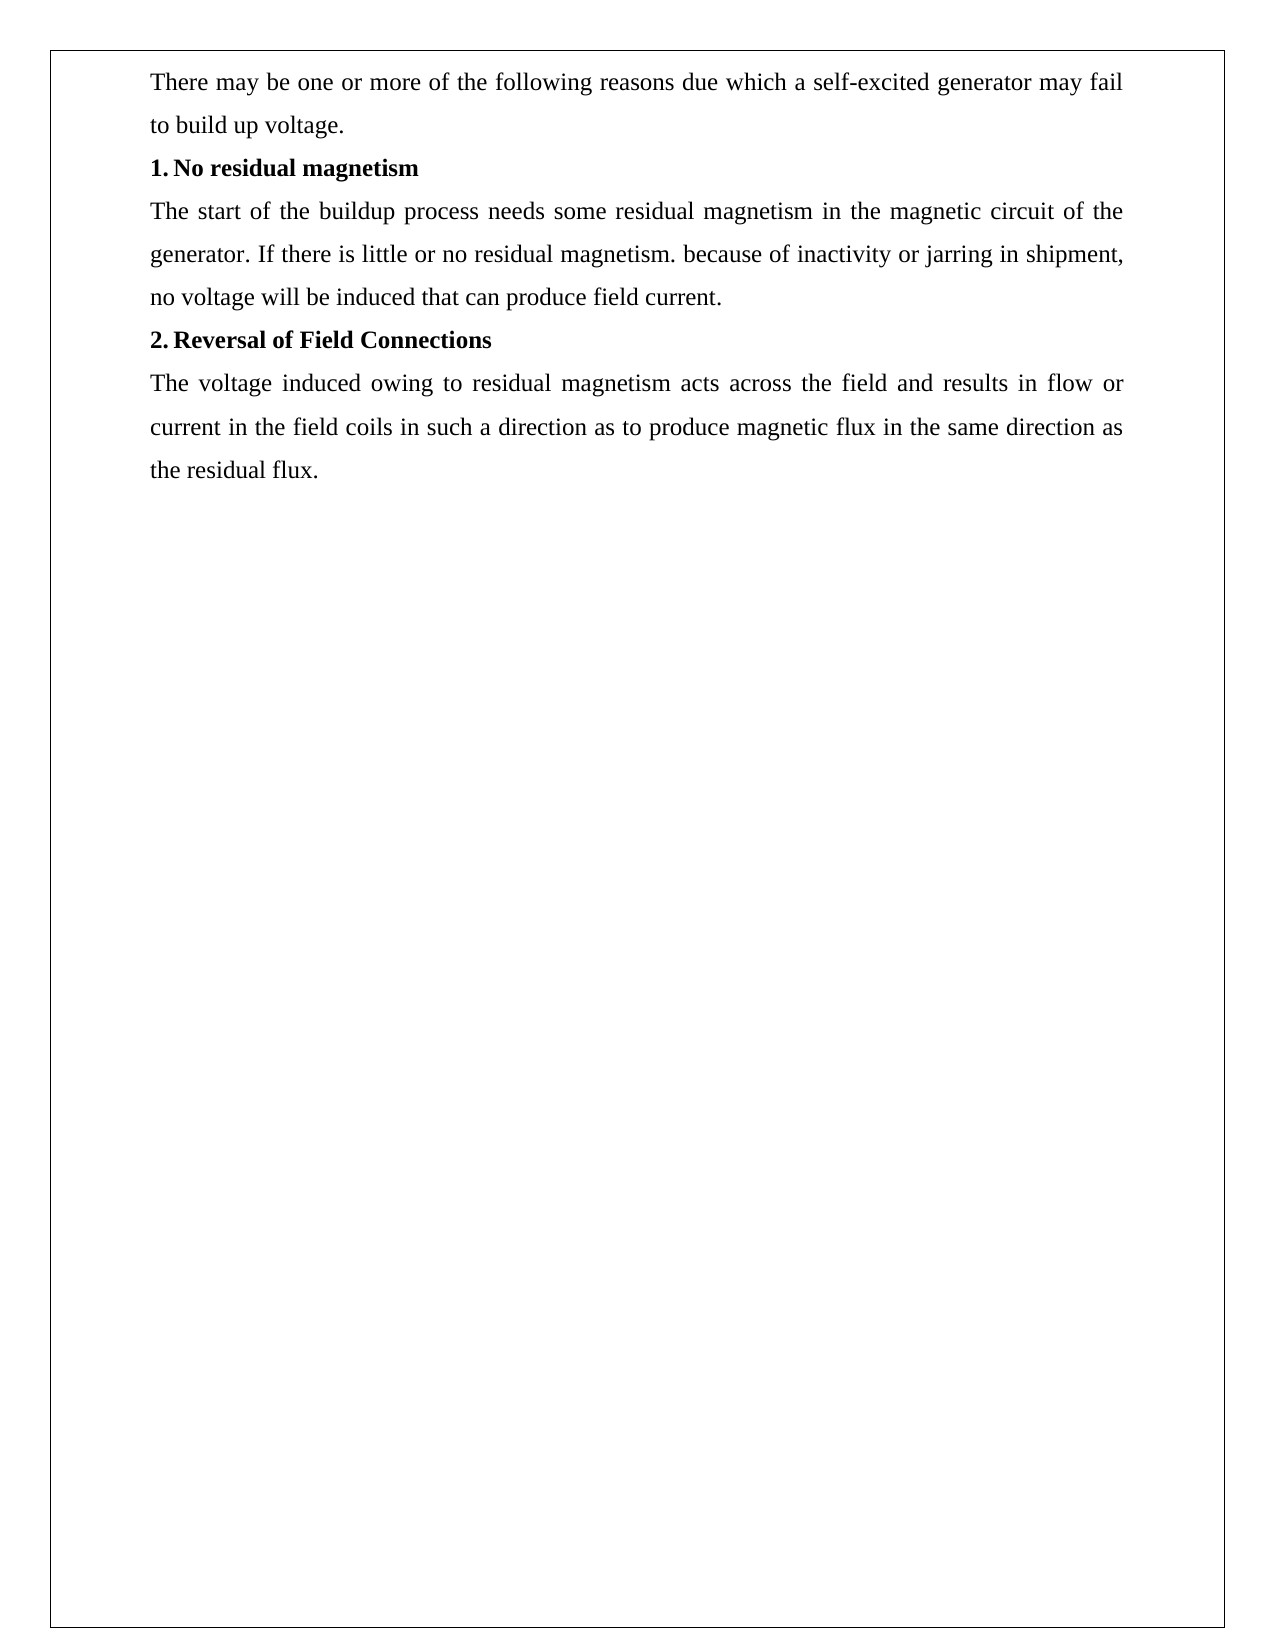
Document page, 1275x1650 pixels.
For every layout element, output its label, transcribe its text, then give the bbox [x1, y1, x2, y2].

subtitle Reversal of Field Connections [150, 325, 1175, 354]
text The start of the buildup process needs some residual magnetism in the magnetic circuit of the generator. If there is little or no residual magnetism. because of inactivity or jarring in shipment, no voltage will be induced that can produce field current. [150, 196, 1125, 311]
text There may be one or more of the following reasons due which a self-excited generator may fail to build up voltage. [150, 67, 1125, 138]
text The voltage induced owing to residual magnetism acts across the field and results in flow or current in the field coils in such a direction as to produce magnetic flux in the same direction as the residual flux. [150, 368, 1125, 483]
subtitle No residual magnetism [150, 153, 1175, 182]
